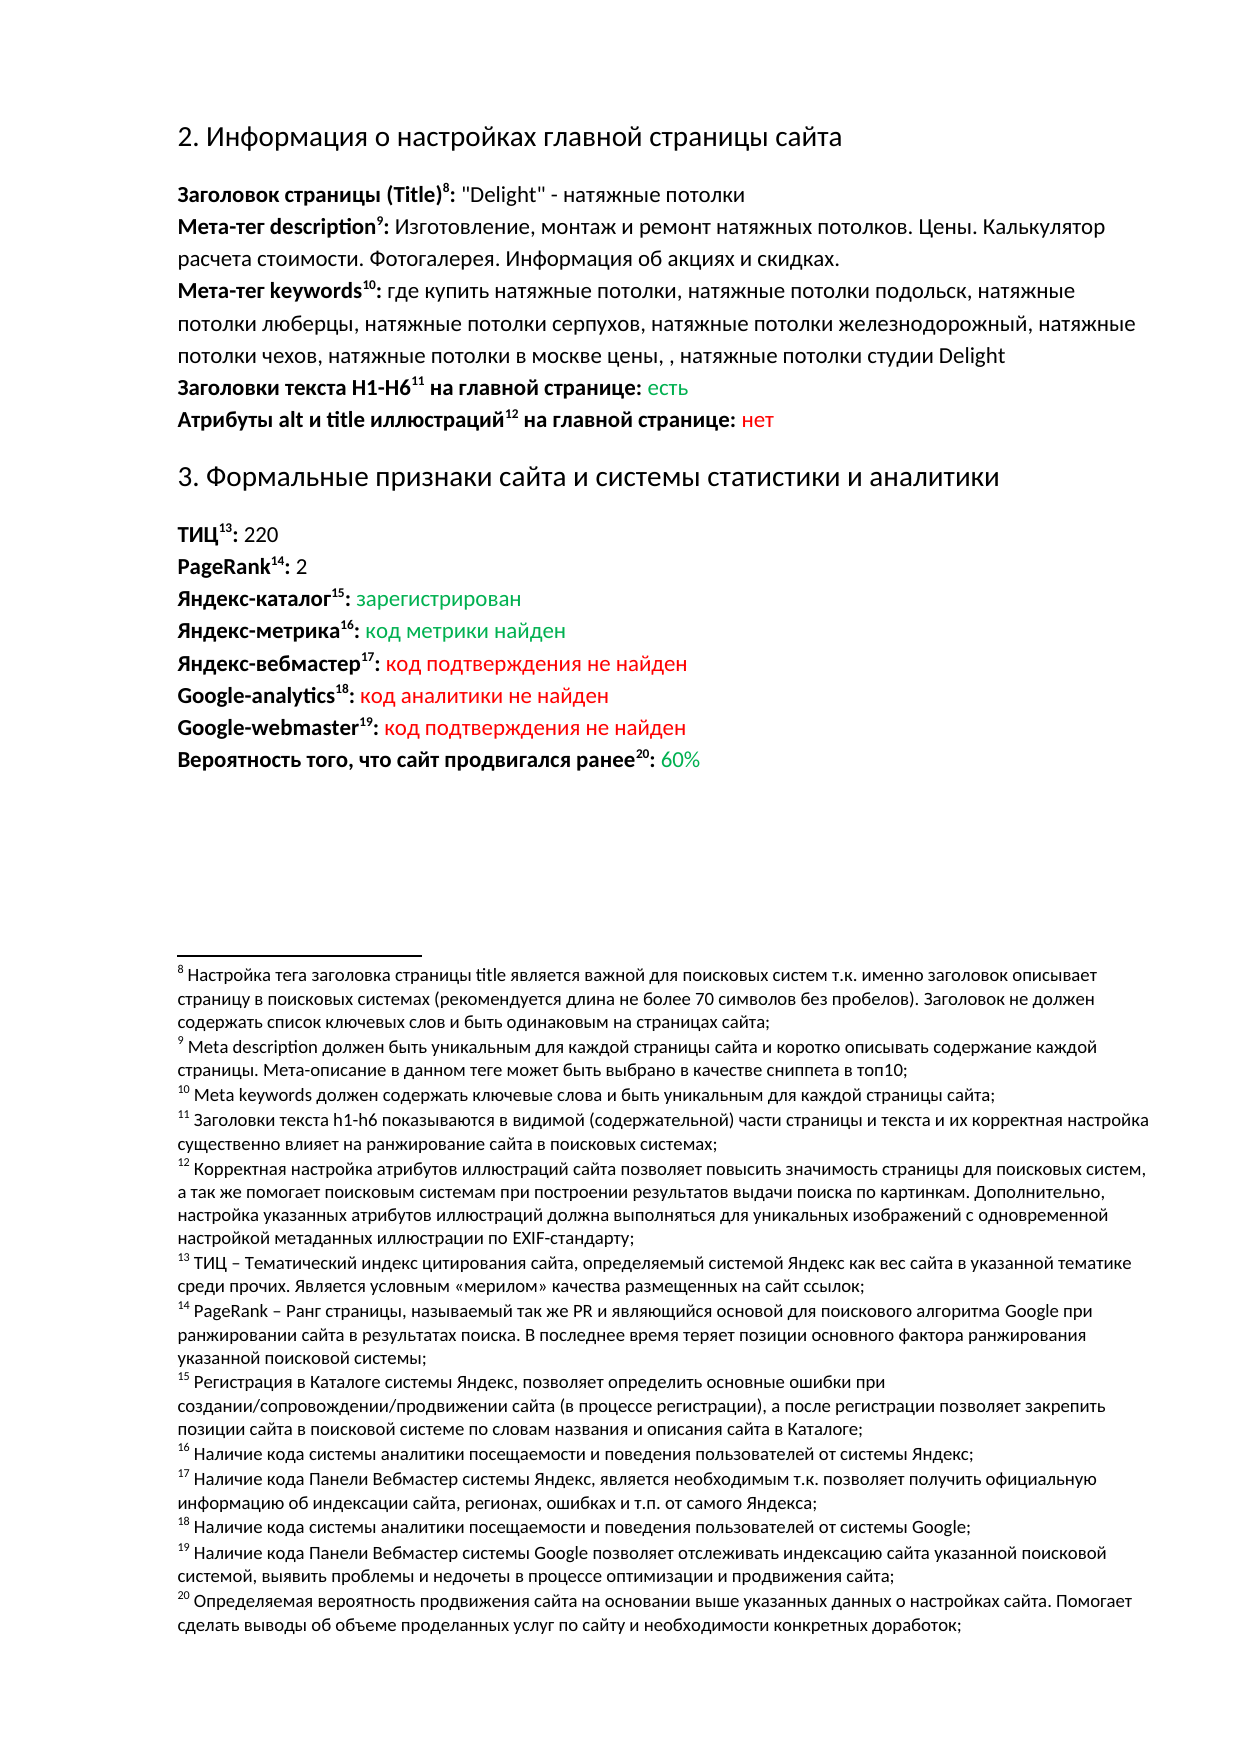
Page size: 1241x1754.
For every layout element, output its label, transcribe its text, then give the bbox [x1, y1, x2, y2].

text ТИЦ: 220 PageRank: 2 Яндекс-каталог: зарегистрирован Яндекс-метрика: код метрики найден Яндекс-вебмастер: код подтверждения не найден Google-analytics: код аналитики не найден Google-webmaster: код подтверждения не найден Вероятность того, что сайт продвигался ранее: 60% [177, 520, 1152, 806]
text 3. Формальные признаки сайта и системы статистики и аналитики [177, 458, 1152, 494]
text 2. Информация о настройках главной страницы сайта [177, 118, 1152, 154]
text Заголовок страницы (Title): "Delight" - натяжные потолки Мета-тег description: Изготовление, монтаж и ремонт натяжных потолков. Цены. Калькулятор расчета стоимости. Фотогалерея. Информация об акциях и скидках. Мета-тег keywords: где купить натяжные потолки, натяжные потолки подольск, натяжные потолки люберцы, натяжные потолки серпухов, натяжные потолки железнодорожный, натяжные потолки чехов, натяжные потолки в москве цены, , натяжные потолки студии Delight Заголовки текста H1-H6 на главной странице: есть Атрибуты alt и title иллюстраций на главной странице: нет [177, 180, 1152, 433]
